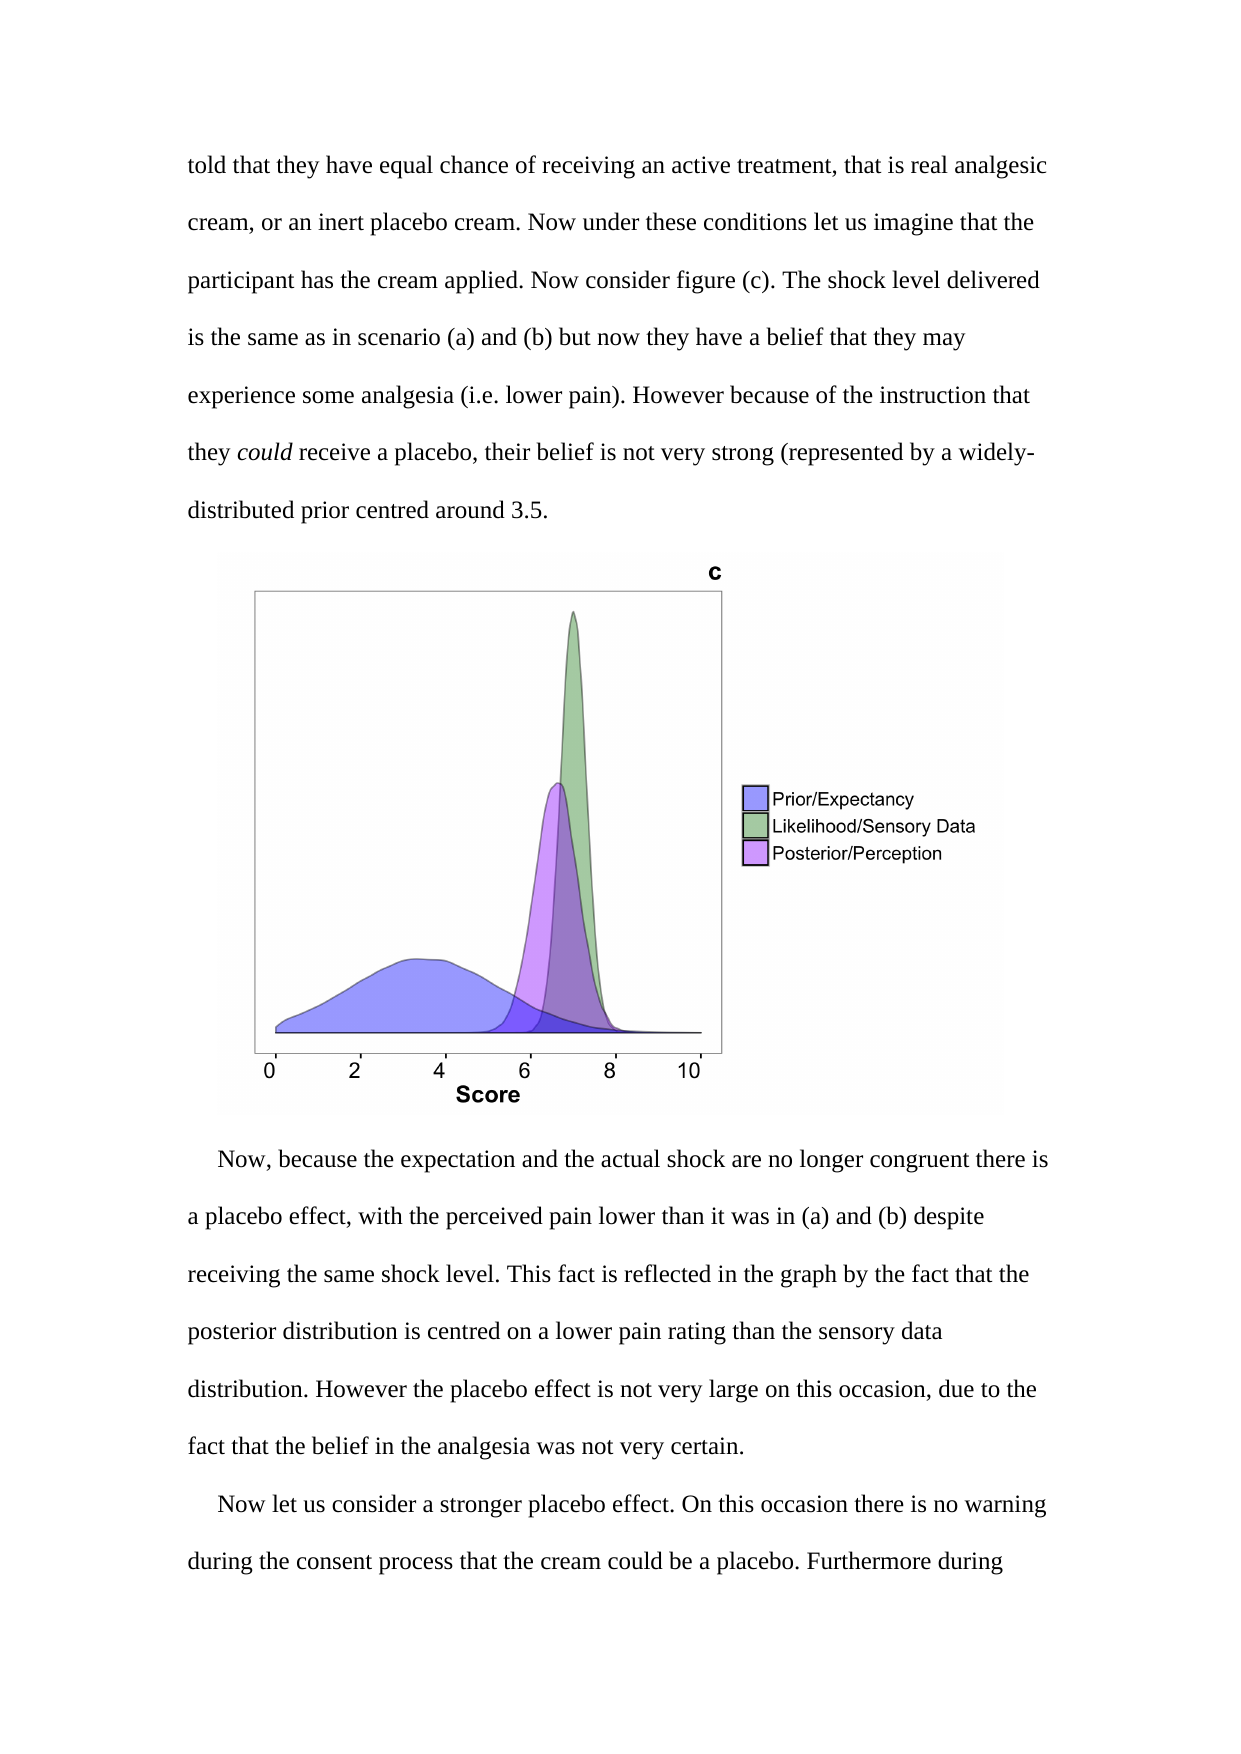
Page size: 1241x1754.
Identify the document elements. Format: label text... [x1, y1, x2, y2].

picture [217, 552, 1005, 1115]
text Now, because the expectation and the actual shock are no longer congruent there is a placebo effect, with the perceived pain lower than it was in (a) and (b) despite receiving the same shock level. This fact is reflected in the graph by the fact that the posterior distribution is centred on a lower pain rating than the sensory data distribution. However the placebo effect is not very large on this occasion, due to the fact that the belief in the analgesia was not very certain. [187, 1144, 1053, 1460]
